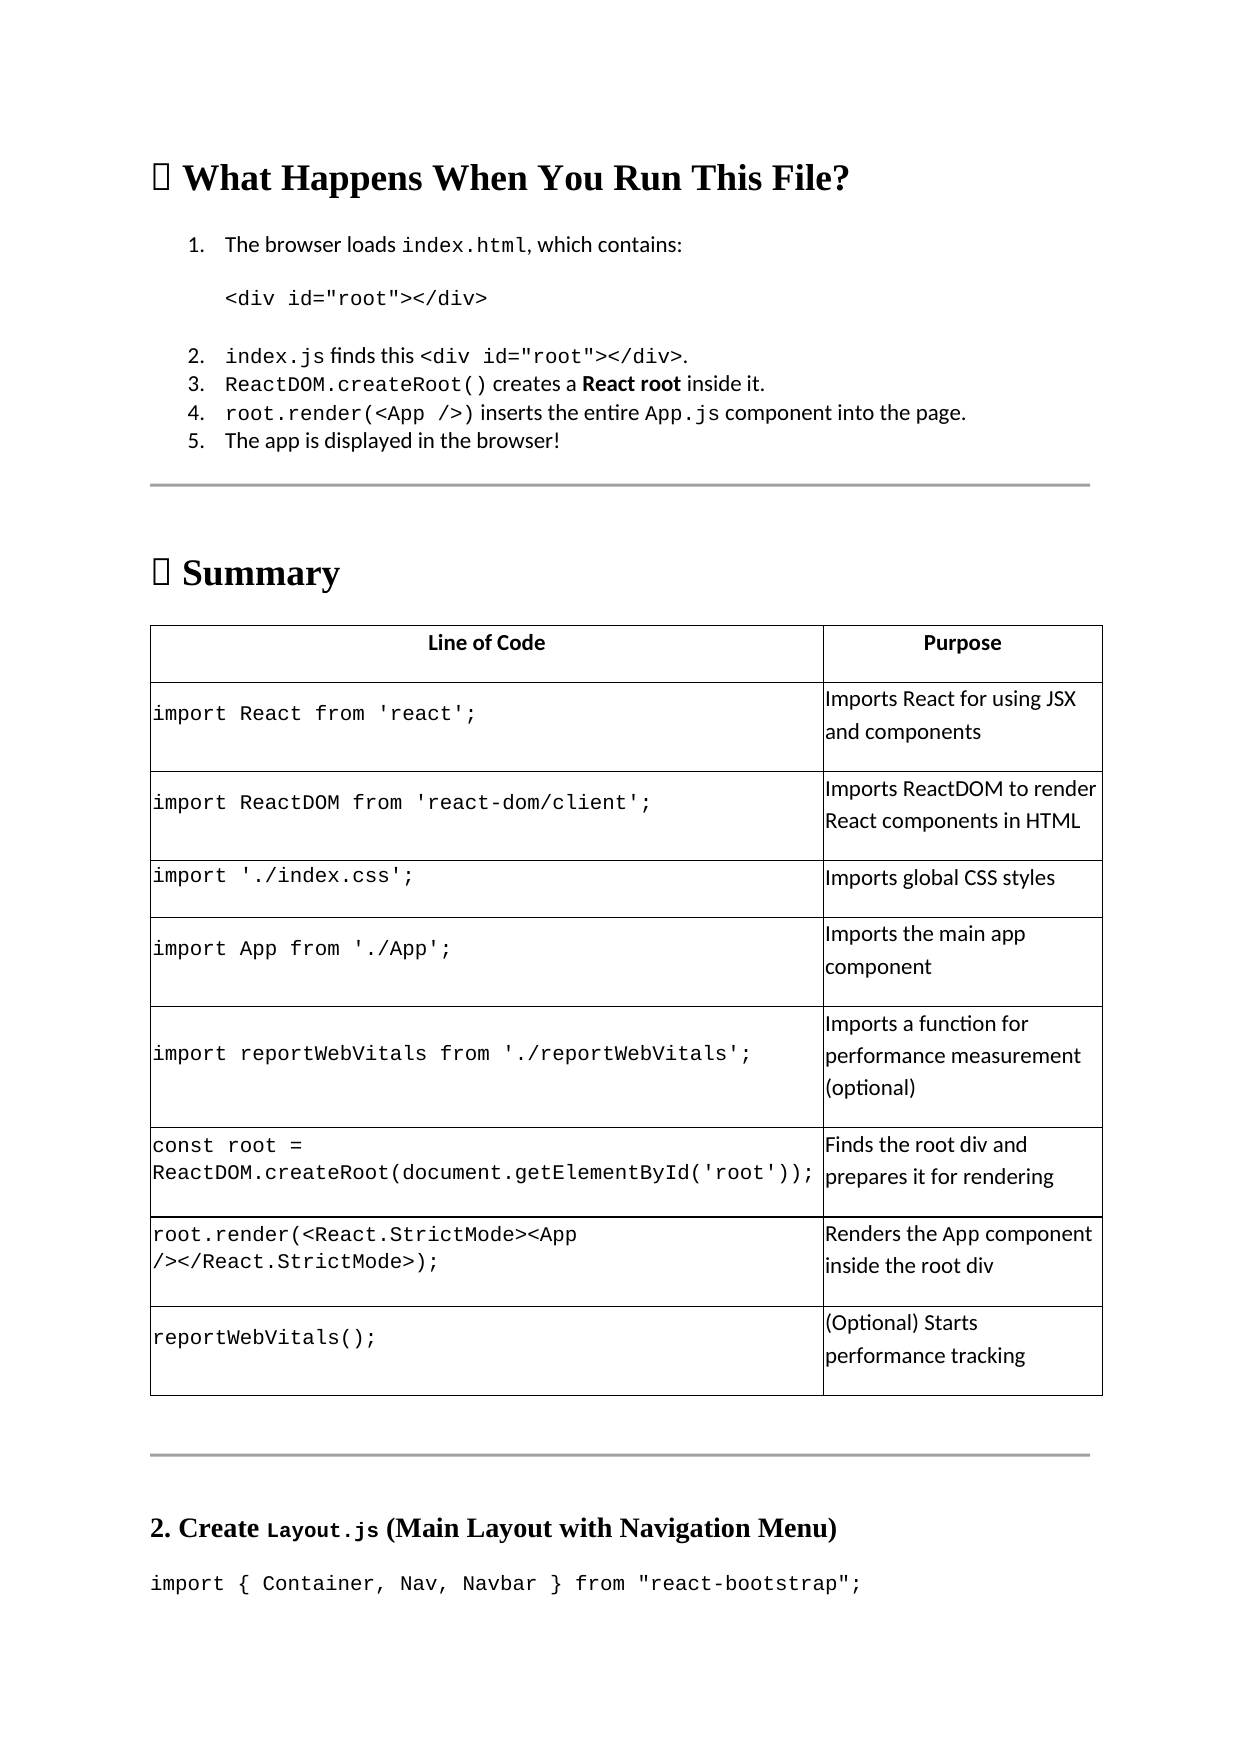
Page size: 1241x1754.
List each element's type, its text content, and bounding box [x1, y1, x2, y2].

table_cell Imports ReactDOM to render React components in HTML [824, 772, 1102, 860]
list ReactDOM.createRoot() creates a React root inside it. [187, 369, 1090, 398]
list index.js finds this <div id="root"></div>. [187, 341, 1090, 369]
list root.render(<App />) inserts the entire App.js component into the page. [187, 398, 1090, 426]
table_cell import './index.css'; [151, 861, 823, 917]
table_cell root.render(<React.StrictMode><App /></React.StrictMode>); [151, 1218, 823, 1306]
text 2. Create Layout.js (Main Layout with Navigation Menu) [150, 1511, 1090, 1543]
table_cell Imports React for using JSX and components [824, 683, 1102, 771]
table_cell Renders the App component inside the root div [824, 1218, 1102, 1306]
table_cell Imports the main app component [824, 918, 1102, 1006]
table_cell import reportWebVitals from './reportWebVitals'; [151, 1007, 823, 1127]
list The app is displayed in the browser! [187, 426, 1090, 454]
table_cell import React from 'react'; [151, 683, 823, 771]
subtitle 📌 Summary [150, 545, 1090, 596]
text <div id="root"></div> [225, 288, 1090, 312]
text import { Container, Nav, Navbar } from "react-bootstrap"; [150, 1572, 1090, 1596]
table_cell Finds the root div and prepares it for rendering [824, 1128, 1102, 1216]
subtitle 🚀 What Happens When You Run This File? [150, 150, 1090, 201]
table_cell reportWebVitals(); [151, 1307, 823, 1395]
table_cell (Optional) Starts performance tracking [824, 1307, 1102, 1395]
list The browser loads index.html, which contains: [187, 230, 1090, 259]
table_cell import App from './App'; [151, 918, 823, 1006]
table_header Line of Code [151, 626, 823, 682]
table_cell const root = ReactDOM.createRoot(document.getElementById('root')); [151, 1128, 823, 1216]
table_cell import ReactDOM from 'react-dom/client'; [151, 772, 823, 860]
table_cell Imports a function for performance measurement (optional) [824, 1007, 1102, 1127]
table_header Purpose [824, 626, 1102, 682]
table_cell Imports global CSS styles [824, 861, 1102, 917]
